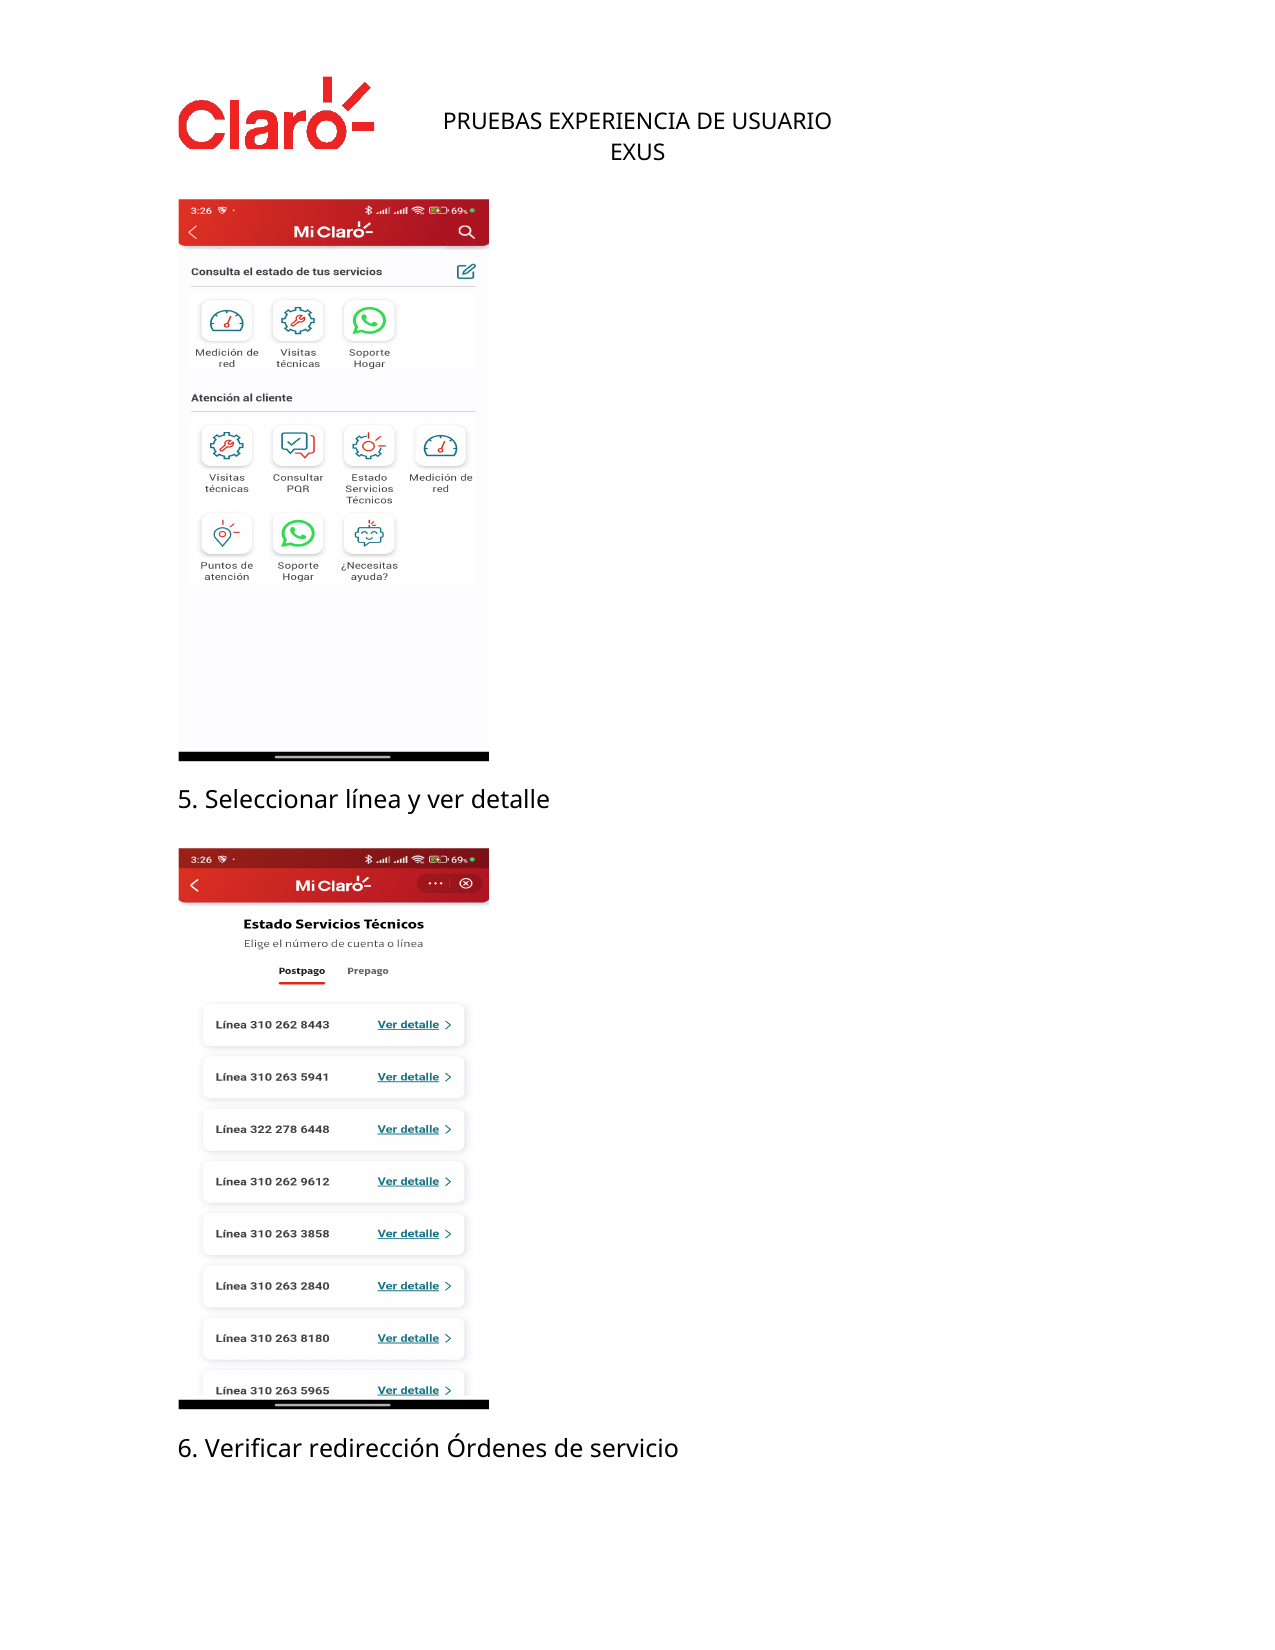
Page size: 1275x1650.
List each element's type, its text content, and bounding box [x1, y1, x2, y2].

picture [177, 198, 490, 762]
picture [177, 847, 490, 1410]
text 6. Verificar redirección Órdenes de servicio [177, 1431, 1098, 1465]
picture [177, 76, 374, 149]
text 5. Seleccionar línea y ver detalle [177, 782, 1098, 816]
